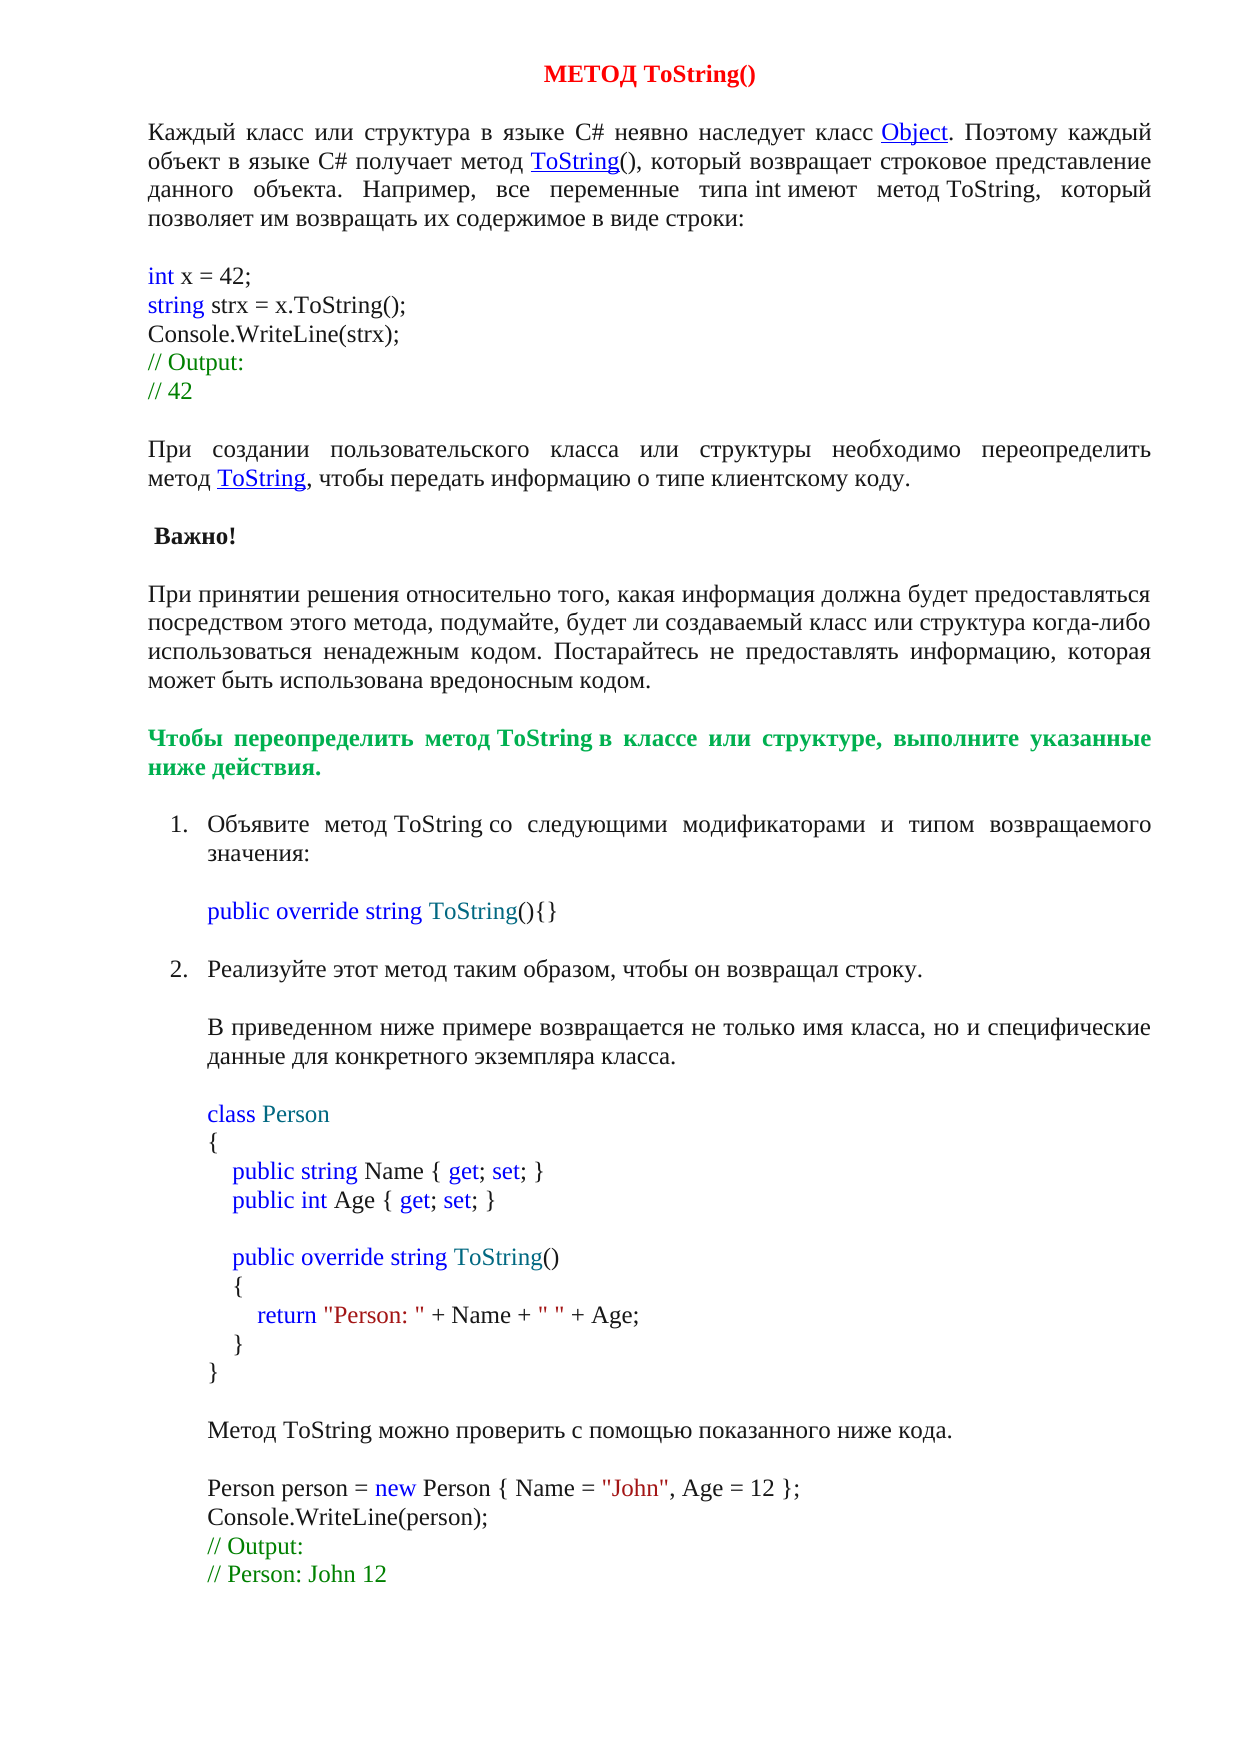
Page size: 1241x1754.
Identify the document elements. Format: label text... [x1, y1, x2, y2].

text При принятии решения относительно того, какая информация должна будет предоставляться посредством этого метода, подумайте, будет ли создаваемый класс или структура когда-либо использоваться ненадежным кодом. Постарайтесь не предоставлять информацию, которая может быть использована вредоносным кодом. [148, 579, 1152, 694]
text { [207, 1127, 1152, 1156]
text // Output: [148, 347, 1152, 376]
text При создании пользовательского класса или структуры необходимо переопределить метод ToString, чтобы передать информацию о типе клиентскому коду. [148, 434, 1152, 492]
text string strx = x.ToString(); [148, 290, 1152, 319]
text public override string ToString() [207, 1242, 1152, 1271]
list Реализуйте этот метод таким образом, чтобы он возвращал строку. [169, 954, 1152, 983]
text return "Person: " + Name + " " + Age; [207, 1300, 1152, 1329]
text Важно! [148, 521, 1152, 549]
text int x = 42; [148, 261, 1152, 290]
text public override string ToString(){} [207, 896, 1152, 925]
text public int Age { get; set; } [207, 1185, 1152, 1214]
text Console.WriteLine(strx); [148, 319, 1152, 347]
text class Person [207, 1099, 1152, 1127]
list Объявите метод ToString со следующими модификаторами и типом возвращаемого значения: [169, 809, 1152, 867]
text // 42 [148, 376, 1152, 405]
text Каждый класс или структура в языке C# неявно наследует класс Object. Поэтому каждый объект в языке C# получает метод ToString(), который возвращает строковое представление данного объекта. Например, все переменные типа int имеют метод ToString, который позволяет им возвращать их содержимое в виде строки: [148, 117, 1152, 232]
text } [207, 1357, 1152, 1386]
text public string Name { get; set; } [207, 1156, 1152, 1185]
text Метод ToString можно проверить с помощью показанного ниже кода. [207, 1415, 1152, 1444]
text Чтобы переопределить метод ToString в классе или структуре, выполните указанные ниже действия. [148, 723, 1152, 780]
text Console.WriteLine(person); [207, 1502, 1152, 1531]
text { [207, 1271, 1152, 1300]
text } [207, 1329, 1152, 1357]
text // Output: [207, 1531, 1152, 1559]
text МЕТОД ToString() [148, 59, 1152, 88]
text // Person: John 12 [207, 1559, 1152, 1588]
text В приведенном ниже примере возвращается не только имя класса, но и специфические данные для конкретного экземпляра класса. [207, 1012, 1152, 1069]
text Person person = new Person { Name = "John", Age = 12 }; [207, 1473, 1152, 1502]
